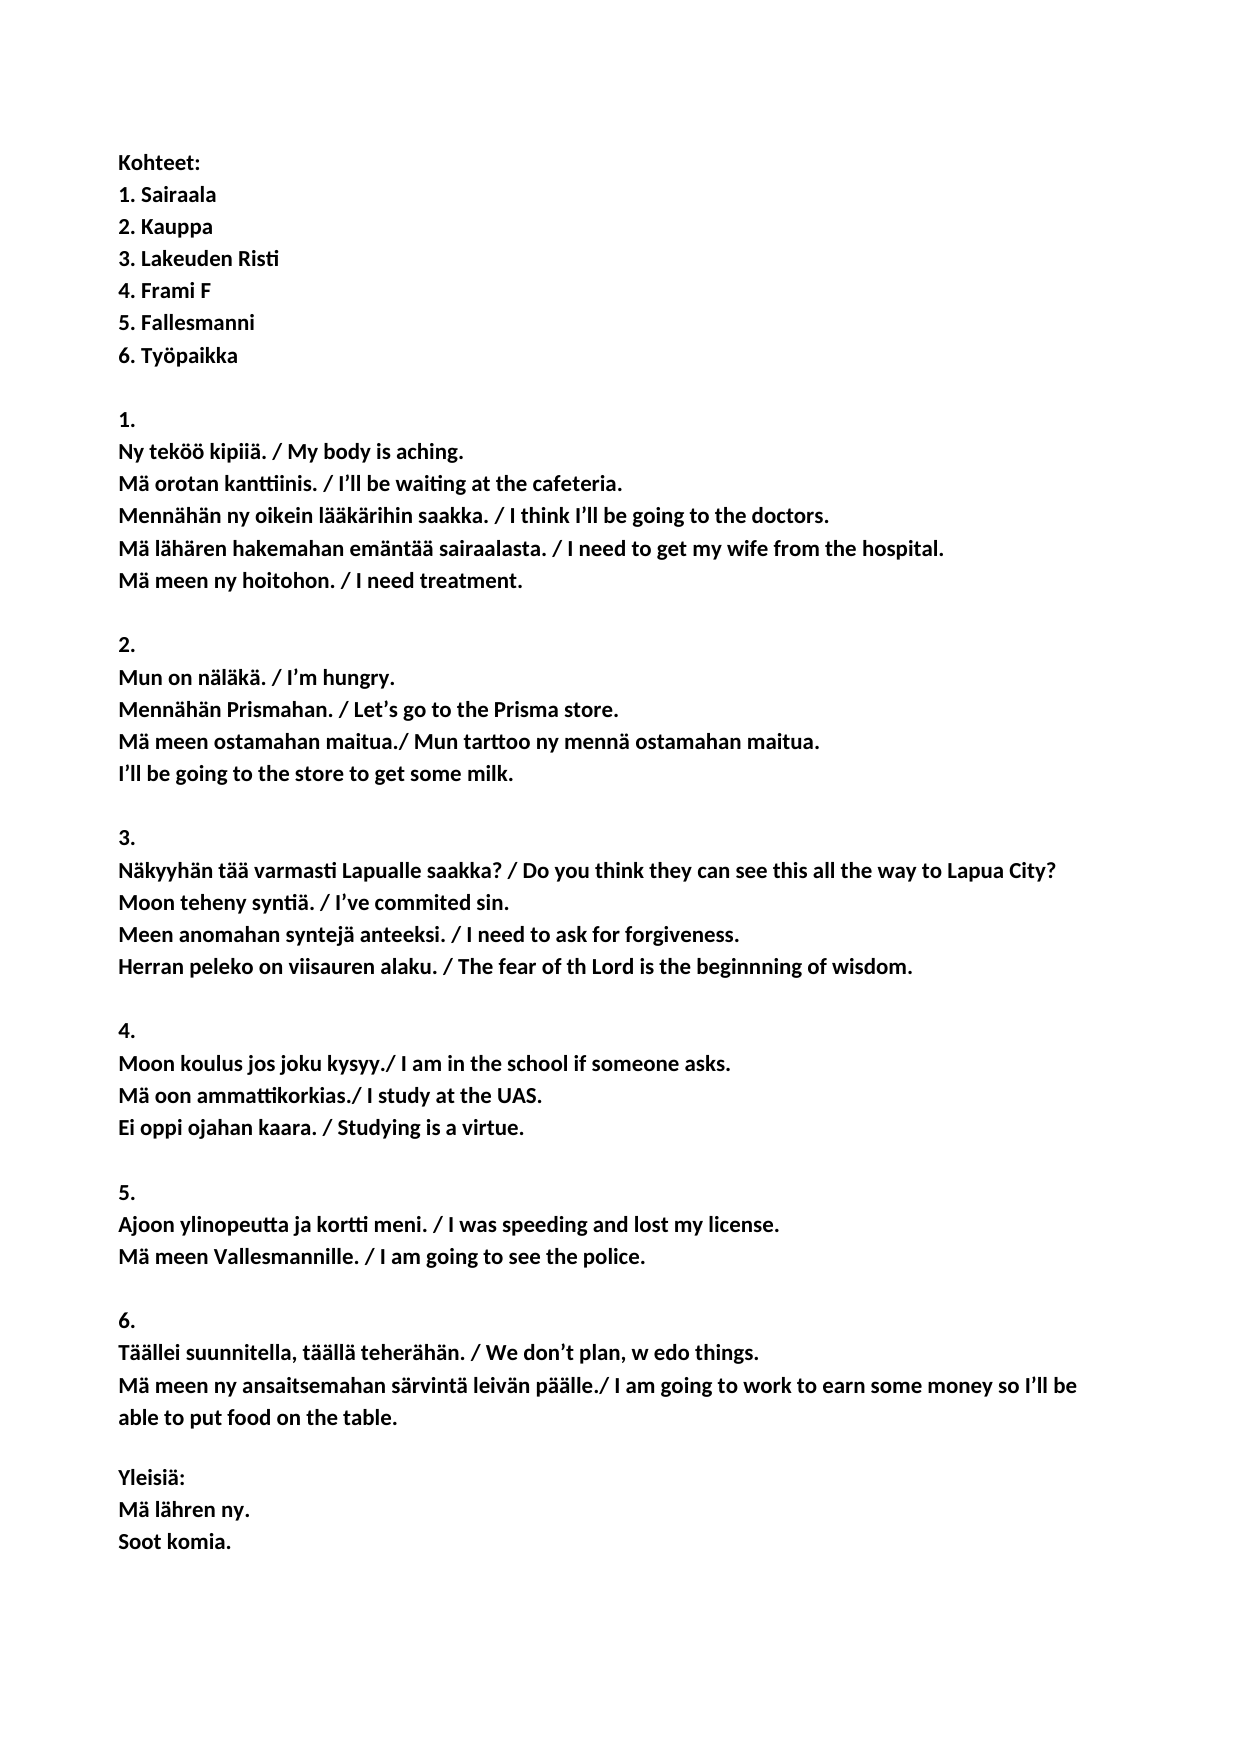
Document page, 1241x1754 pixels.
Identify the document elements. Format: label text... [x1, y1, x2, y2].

text Kohteet: 1. Sairaala 2. Kauppa 3. Lakeuden Risti 4. Frami F 5. Fallesmanni 6. Työpaikka 1. Ny teköö kipiiä. / My body is aching. Mä orotan kanttiinis. / I’ll be waiting at the cafeteria. Mennähän ny oikein lääkärihin saakka. / I think I’ll be going to the doctors. Mä lähären hakemahan emäntää sairaalasta. / I need to get my wife from the hospital. Mä meen ny hoitohon. / I need treatment. 2. Mun on näläkä. / I’m hungry. Mennähän Prismahan. / Let’s go to the Prisma store. Mä meen ostamahan maitua./ Mun tarttoo ny mennä ostamahan maitua. I’ll be going to the store to get some milk. 3. Näkyyhän tää varmasti Lapualle saakka? / Do you think they can see this all the way to Lapua City? Moon teheny syntiä. / I’ve commited sin. Meen anomahan syntejä anteeksi. / I need to ask for forgiveness. Herran peleko on viisauren alaku. / The fear of th Lord is the beginnning of wisdom. 4. Moon koulus jos joku kysyy./ I am in the school if someone asks. Mä oon ammattikorkias./ I study at the UAS. Ei oppi ojahan kaara. / Studying is a virtue. 5. Ajoon ylinopeutta ja kortti meni. / I was speeding and lost my license. Mä meen Vallesmannille. / I am going to see the police. 6. Täällei suunnitella, täällä teherähän. / We don’t plan, w edo things. Mä meen ny ansaitsemahan särvintä leivän päälle./ I am going to work to earn some money so I’ll be able to put food on the table. Yleisiä: Mä lähren ny. Soot komia. [118, 148, 1122, 1556]
